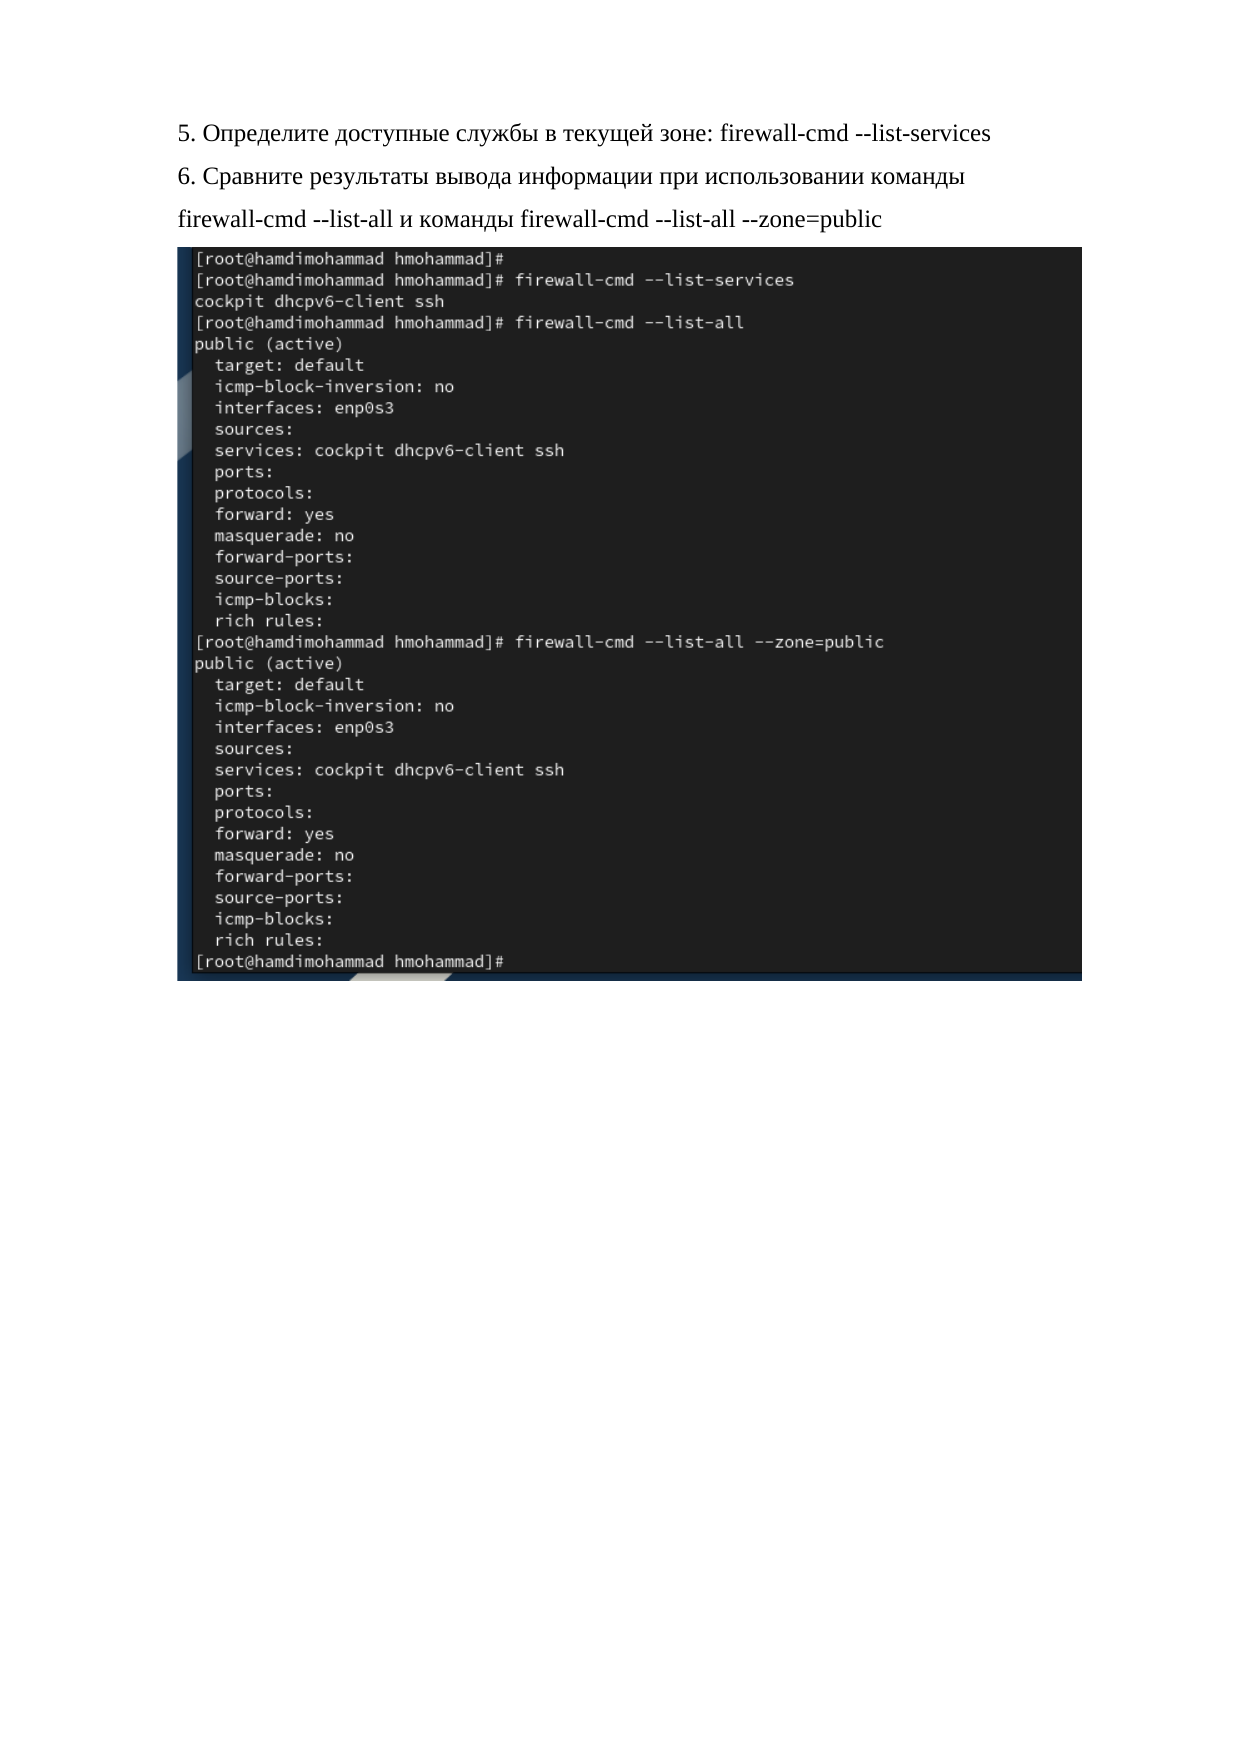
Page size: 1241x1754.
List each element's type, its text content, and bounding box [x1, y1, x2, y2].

picture [177, 247, 1082, 981]
text 5. Определите доступные службы в текущей зоне: firewall-cmd --list-services [177, 118, 1152, 147]
text firewall-cmd --list-all и команды firewall-cmd --list-all --zone=public [177, 204, 1152, 233]
text 6. Сравните результаты вывода информации при использовании команды [177, 161, 1152, 190]
